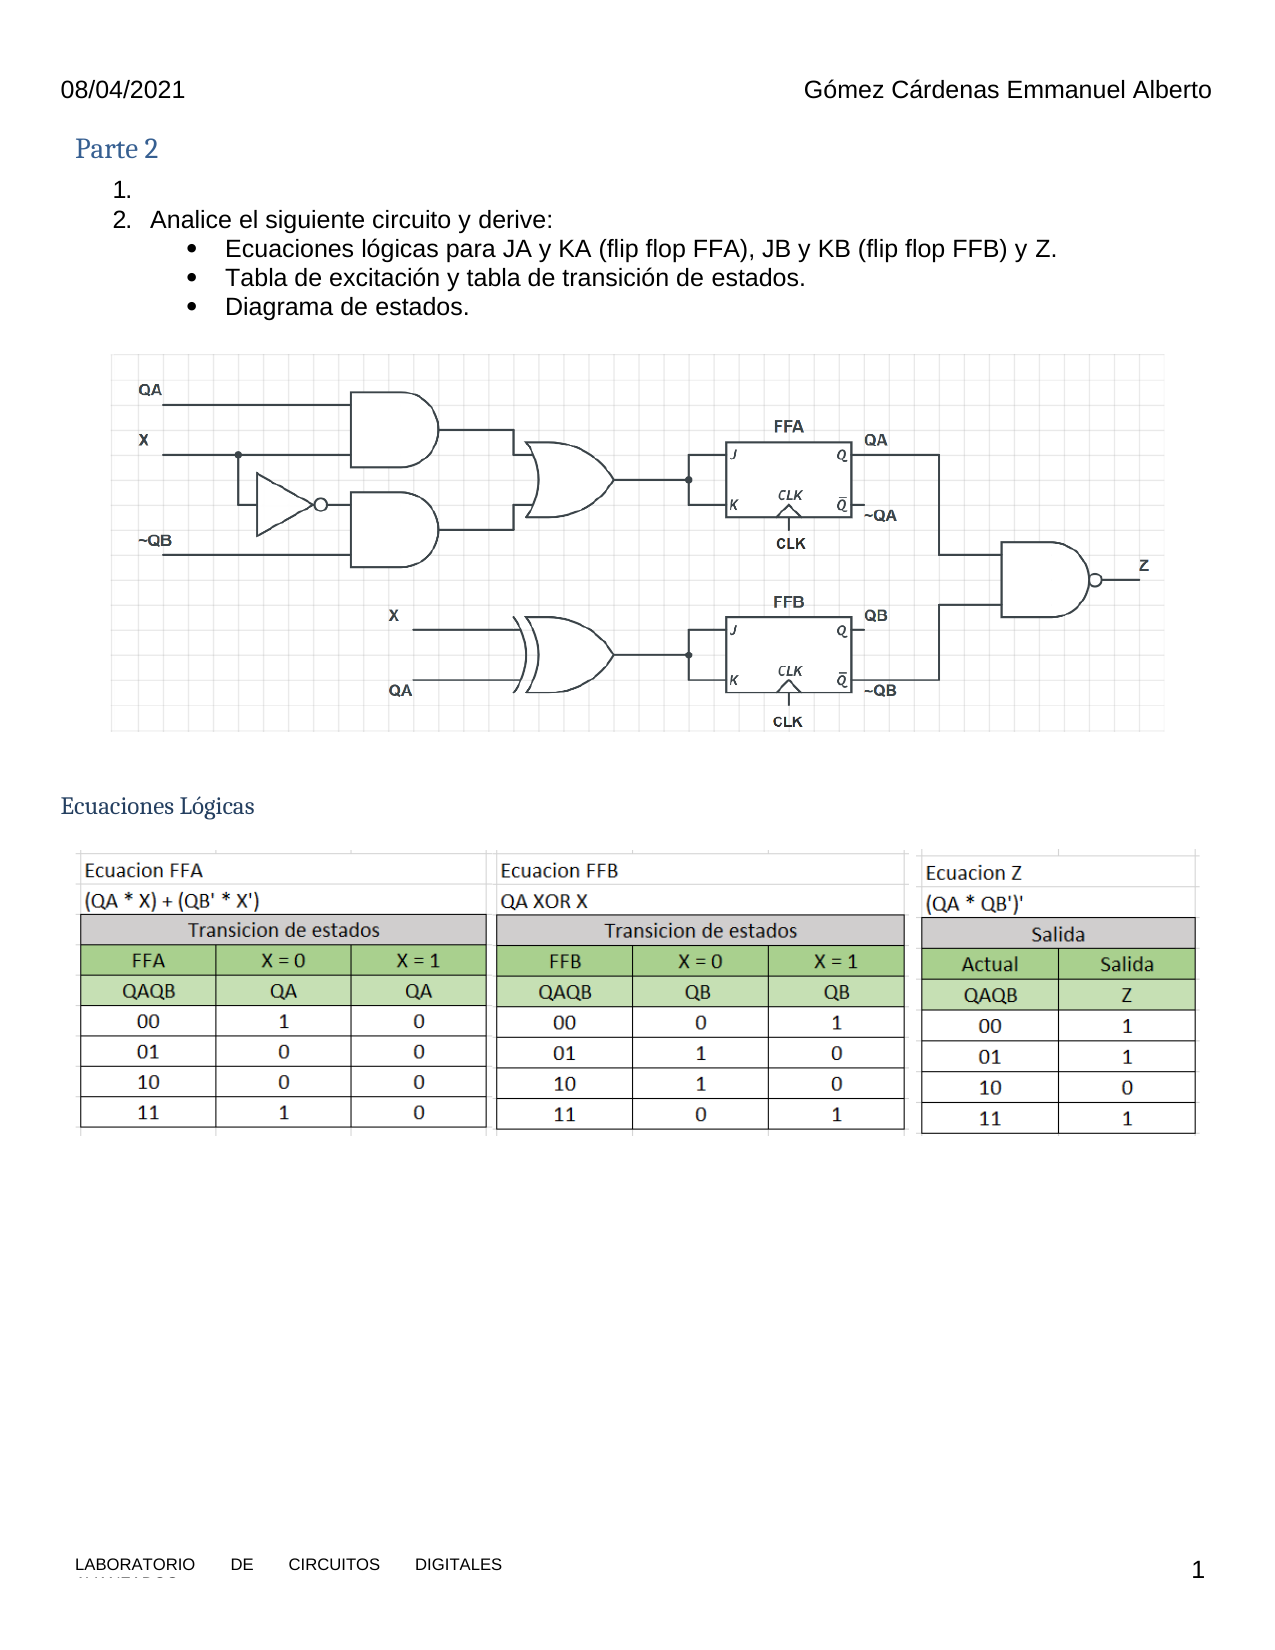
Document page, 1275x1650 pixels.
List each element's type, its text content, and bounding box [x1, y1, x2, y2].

picture [916, 849, 1200, 1136]
list Ecuaciones lógicas para JA y KA (flip flop FFA), JB y KB (flip flop FFB) y Z. [187, 234, 1214, 263]
subtitle Ecuaciones Lógicas [60, 792, 1214, 821]
subtitle Parte 2 [75, 132, 1214, 166]
list Diagrama de estados. [187, 292, 1214, 320]
list Analice el siguiente circuito y derive: [112, 205, 1214, 234]
picture [110, 354, 1165, 732]
list Tabla de excitación y tabla de transición de estados. [187, 263, 1214, 292]
picture [75, 850, 909, 1136]
